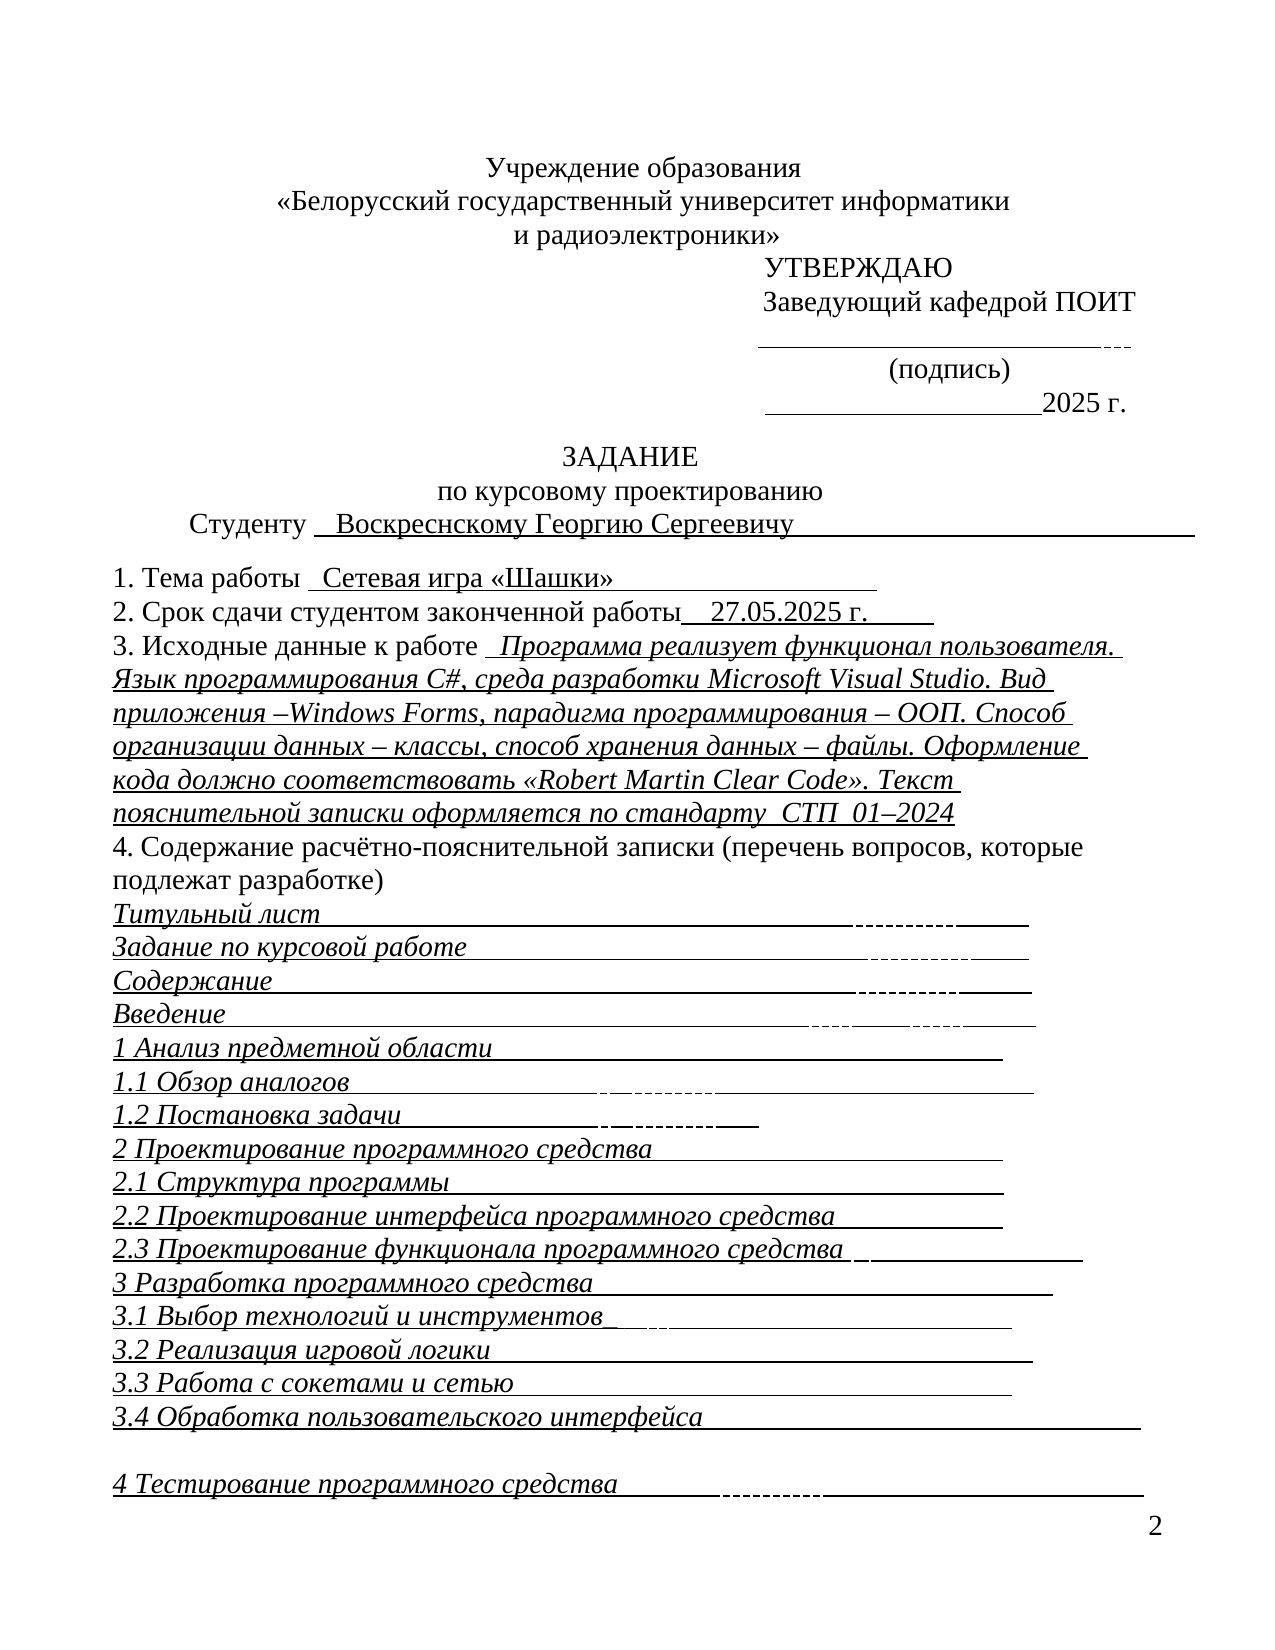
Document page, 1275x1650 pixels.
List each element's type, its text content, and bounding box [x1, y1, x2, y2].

text Учреждение образования «Белорусский государственный университет информатики и радиоэлектроники» УТВЕРЖДАЮ Заведующий кафедрой ПОИТ ––––––––––– (подпись) –––––––2025 г. [112, 150, 1174, 418]
text ЗАДАНИЕ по курсовому проектированию Студенту Воскреснскому Георгию Сергеевичу––––––––––––––––––– [112, 439, 1148, 540]
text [112, 561, 1148, 1500]
